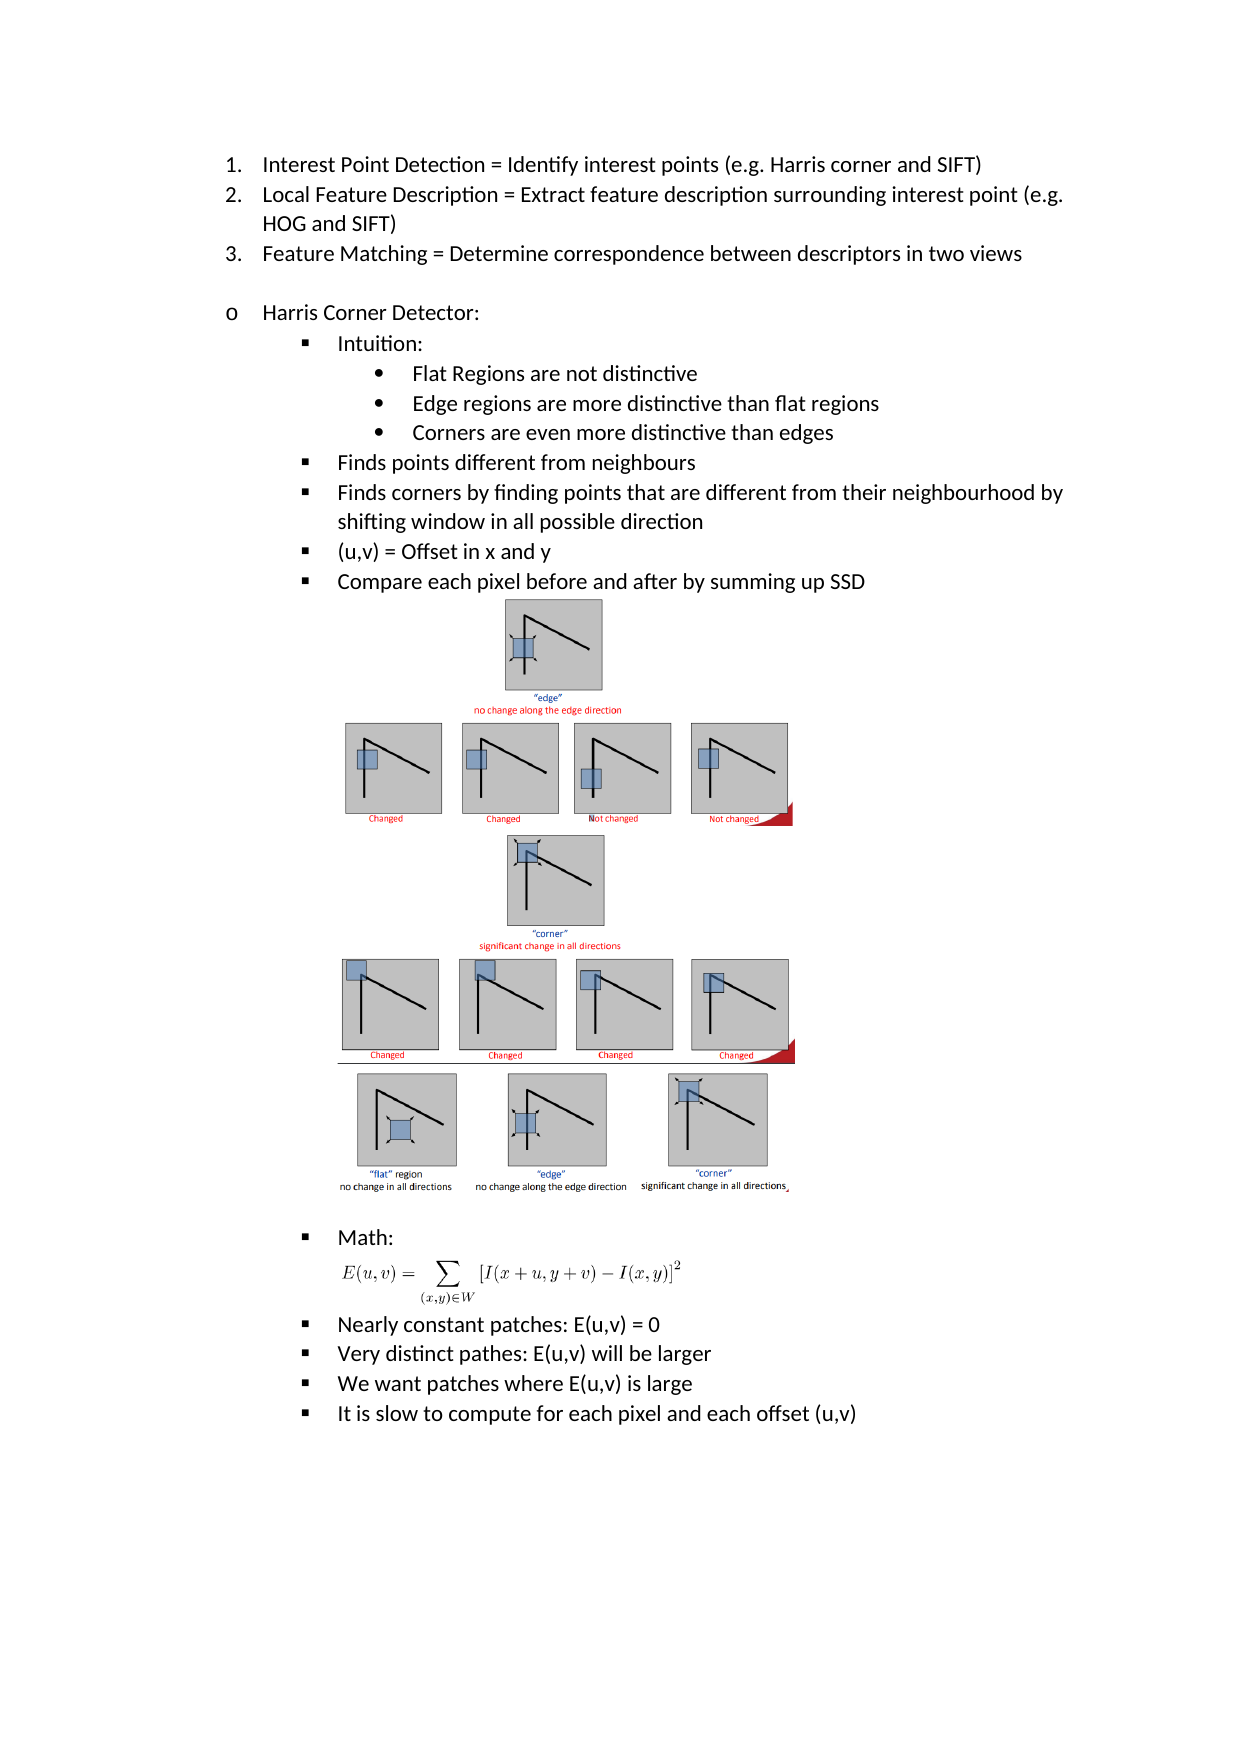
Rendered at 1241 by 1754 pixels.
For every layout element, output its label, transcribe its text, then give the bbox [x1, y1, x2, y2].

picture [337, 827, 795, 1064]
list Finds points different from neighbours [300, 448, 1090, 476]
list Nearly constant patches: E(u,v) = 0 [300, 1310, 1090, 1338]
list Finds corners by finding points that are different from their neighbourhood by shifting window in all possible direction [300, 478, 1090, 535]
list We want patches where E(u,v) is large [300, 1369, 1090, 1397]
list (u,v) = Offset in x and y [300, 537, 1090, 565]
list Flat Regions are not distinctive [375, 359, 1090, 387]
list Intuition: [300, 329, 1090, 357]
list Compare each pixel before and after by summing up SSD [300, 567, 1090, 595]
list Local Feature Description = Extract feature description surrounding interest point (e.g. HOG and SIFT) [225, 180, 1090, 237]
list Interest Point Detection = Identify interest points (e.g. Harris corner and SIFT) [225, 150, 1090, 178]
list Math: [300, 1223, 1090, 1251]
list Edge regions are more distinctive than flat regions [375, 389, 1090, 417]
list It is slow to compute for each pixel and each offset (u,v) [300, 1399, 1090, 1427]
picture [337, 596, 793, 826]
picture [337, 1065, 789, 1192]
list Harris Corner Detector: [225, 298, 1090, 328]
list Corners are even more distinctive than edges [375, 418, 1090, 446]
list Very distinct pathes: E(u,v) will be larger [300, 1339, 1090, 1367]
list Feature Matching = Determine correspondence between descriptors in two views [225, 239, 1090, 267]
picture [337, 1252, 685, 1308]
